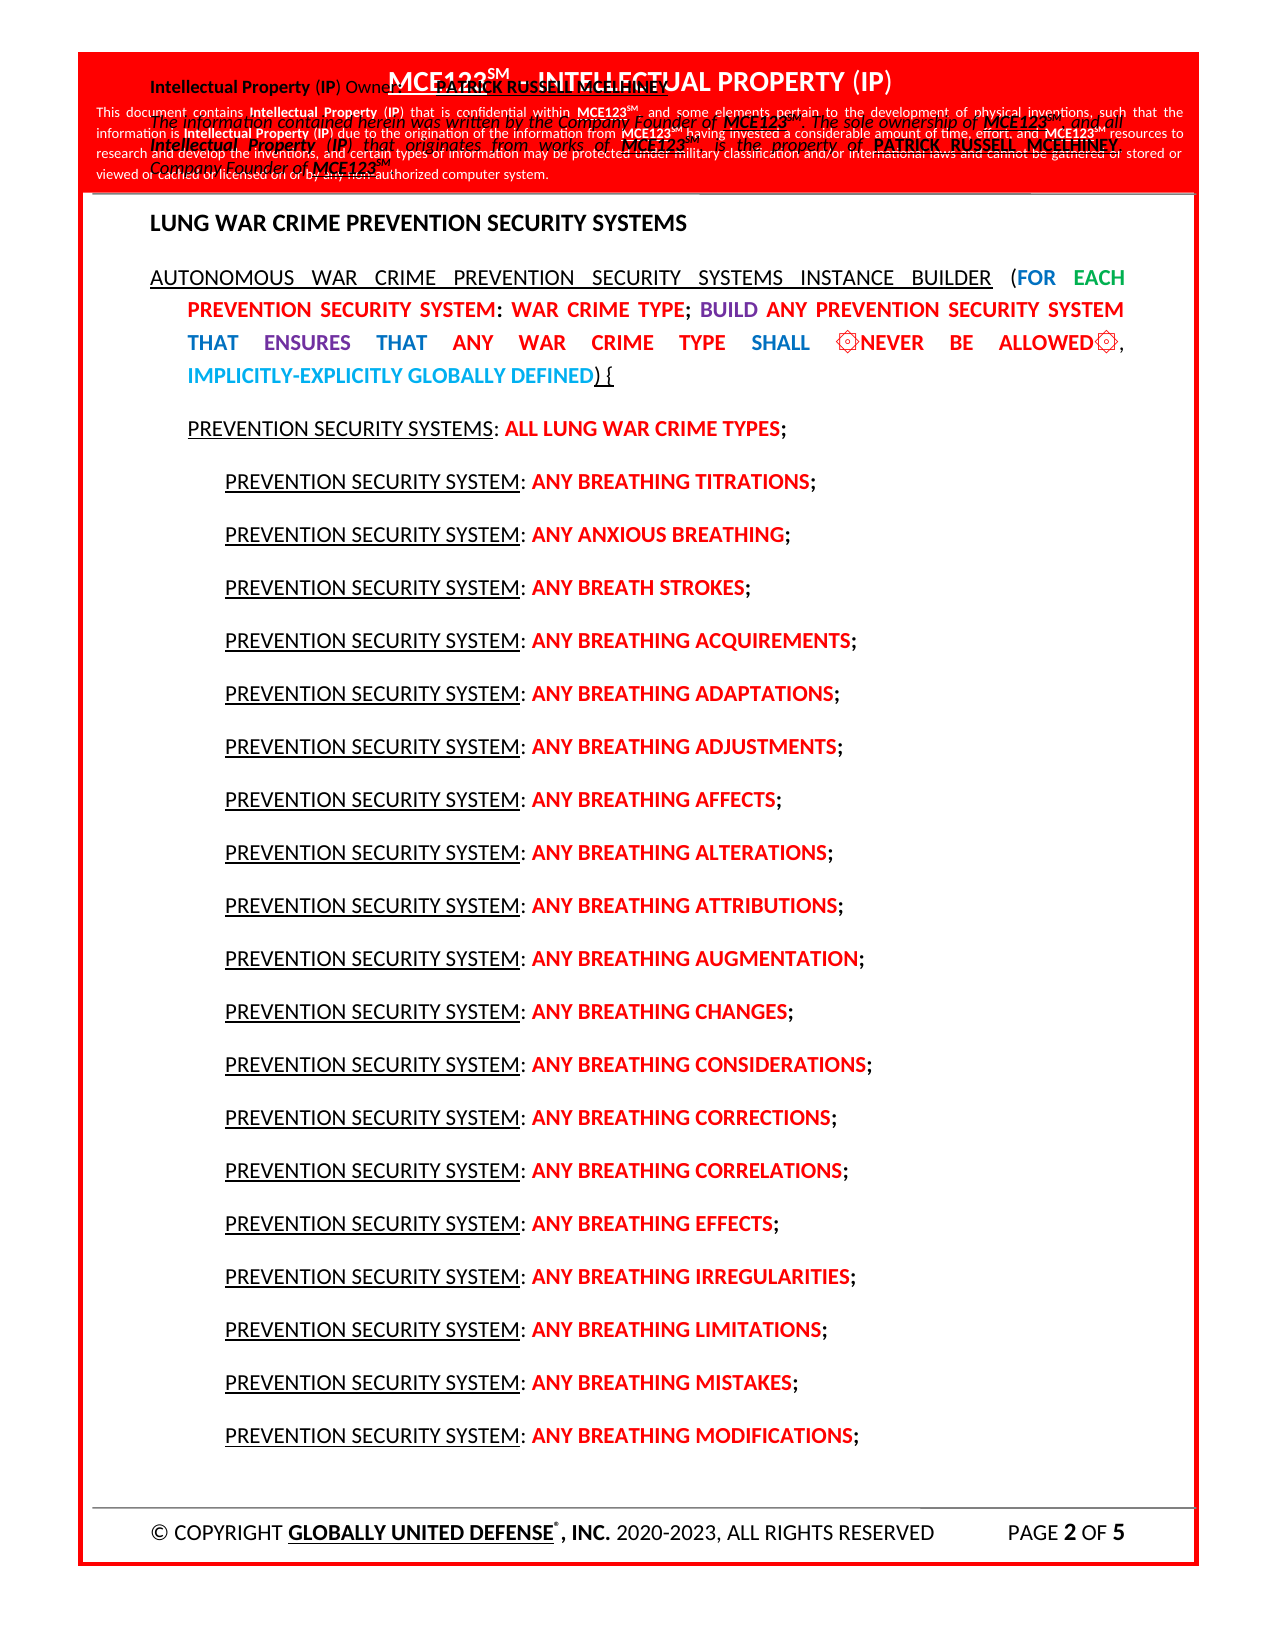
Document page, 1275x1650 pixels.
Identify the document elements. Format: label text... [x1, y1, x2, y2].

text PREVENTION SECURITY SYSTEM: ANY BREATHING ADAPTATIONS; [225, 679, 1125, 707]
text PREVENTION SECURITY SYSTEM: ANY ANXIOUS BREATHING; [225, 520, 1125, 548]
text PREVENTION SECURITY SYSTEM: ANY BREATHING CORRECTIONS; [225, 1103, 1125, 1131]
text PREVENTION SECURITY SYSTEM: ANY BREATHING MODIFICATIONS; [225, 1421, 1125, 1449]
text PREVENTION SECURITY SYSTEM: ANY BREATHING LIMITATIONS; [225, 1315, 1125, 1343]
text PREVENTION SECURITY SYSTEM: ANY BREATHING CHANGES; [225, 997, 1125, 1025]
text PREVENTION SECURITY SYSTEM: ANY BREATHING AUGMENTATION; [225, 944, 1125, 972]
text AUTONOMOUS WAR CRIME PREVENTION SECURITY SYSTEMS INSTANCE BUILDER (FOR EACH PREVENTION SECURITY SYSTEM: WAR CRIME TYPE; BUILD ANY PREVENTION SECURITY SYSTEM THAT ENSURES THAT ANY WAR CRIME TYPE SHALL ۞NEVER BE ALLOWED۞, IMPLICITLY-EXPLICITLY GLOBALLY DEFINED) { [150, 263, 1125, 389]
text LUNG WAR CRIME PREVENTION SECURITY SYSTEMS [150, 207, 1125, 238]
text PREVENTION SECURITY SYSTEM: ANY BREATHING ALTERATIONS; [225, 838, 1125, 866]
text PREVENTION SECURITY SYSTEM: ANY BREATH STROKES; [225, 573, 1125, 601]
text PREVENTION SECURITY SYSTEM: ANY BREATHING CORRELATIONS; [225, 1156, 1125, 1184]
text PREVENTION SECURITY SYSTEM: ANY BREATHING ADJUSTMENTS; [225, 732, 1125, 760]
text PREVENTION SECURITY SYSTEM: ANY BREATHING AFFECTS; [225, 785, 1125, 813]
text PREVENTION SECURITY SYSTEM: ANY BREATHING TITRATIONS; [225, 467, 1125, 495]
text PREVENTION SECURITY SYSTEM: ANY BREATHING CONSIDERATIONS; [225, 1050, 1125, 1078]
text PREVENTION SECURITY SYSTEM: ANY BREATHING ATTRIBUTIONS; [225, 891, 1125, 919]
text PREVENTION SECURITY SYSTEM: ANY BREATHING EFFECTS; [225, 1209, 1125, 1237]
text PREVENTION SECURITY SYSTEM: ANY BREATHING ACQUIREMENTS; [225, 626, 1125, 654]
text PREVENTION SECURITY SYSTEMS: ALL LUNG WAR CRIME TYPES; [187, 414, 1125, 442]
text PREVENTION SECURITY SYSTEM: ANY BREATHING IRREGULARITIES; [225, 1262, 1125, 1290]
text PREVENTION SECURITY SYSTEM: ANY BREATHING MISTAKES; [225, 1368, 1125, 1396]
